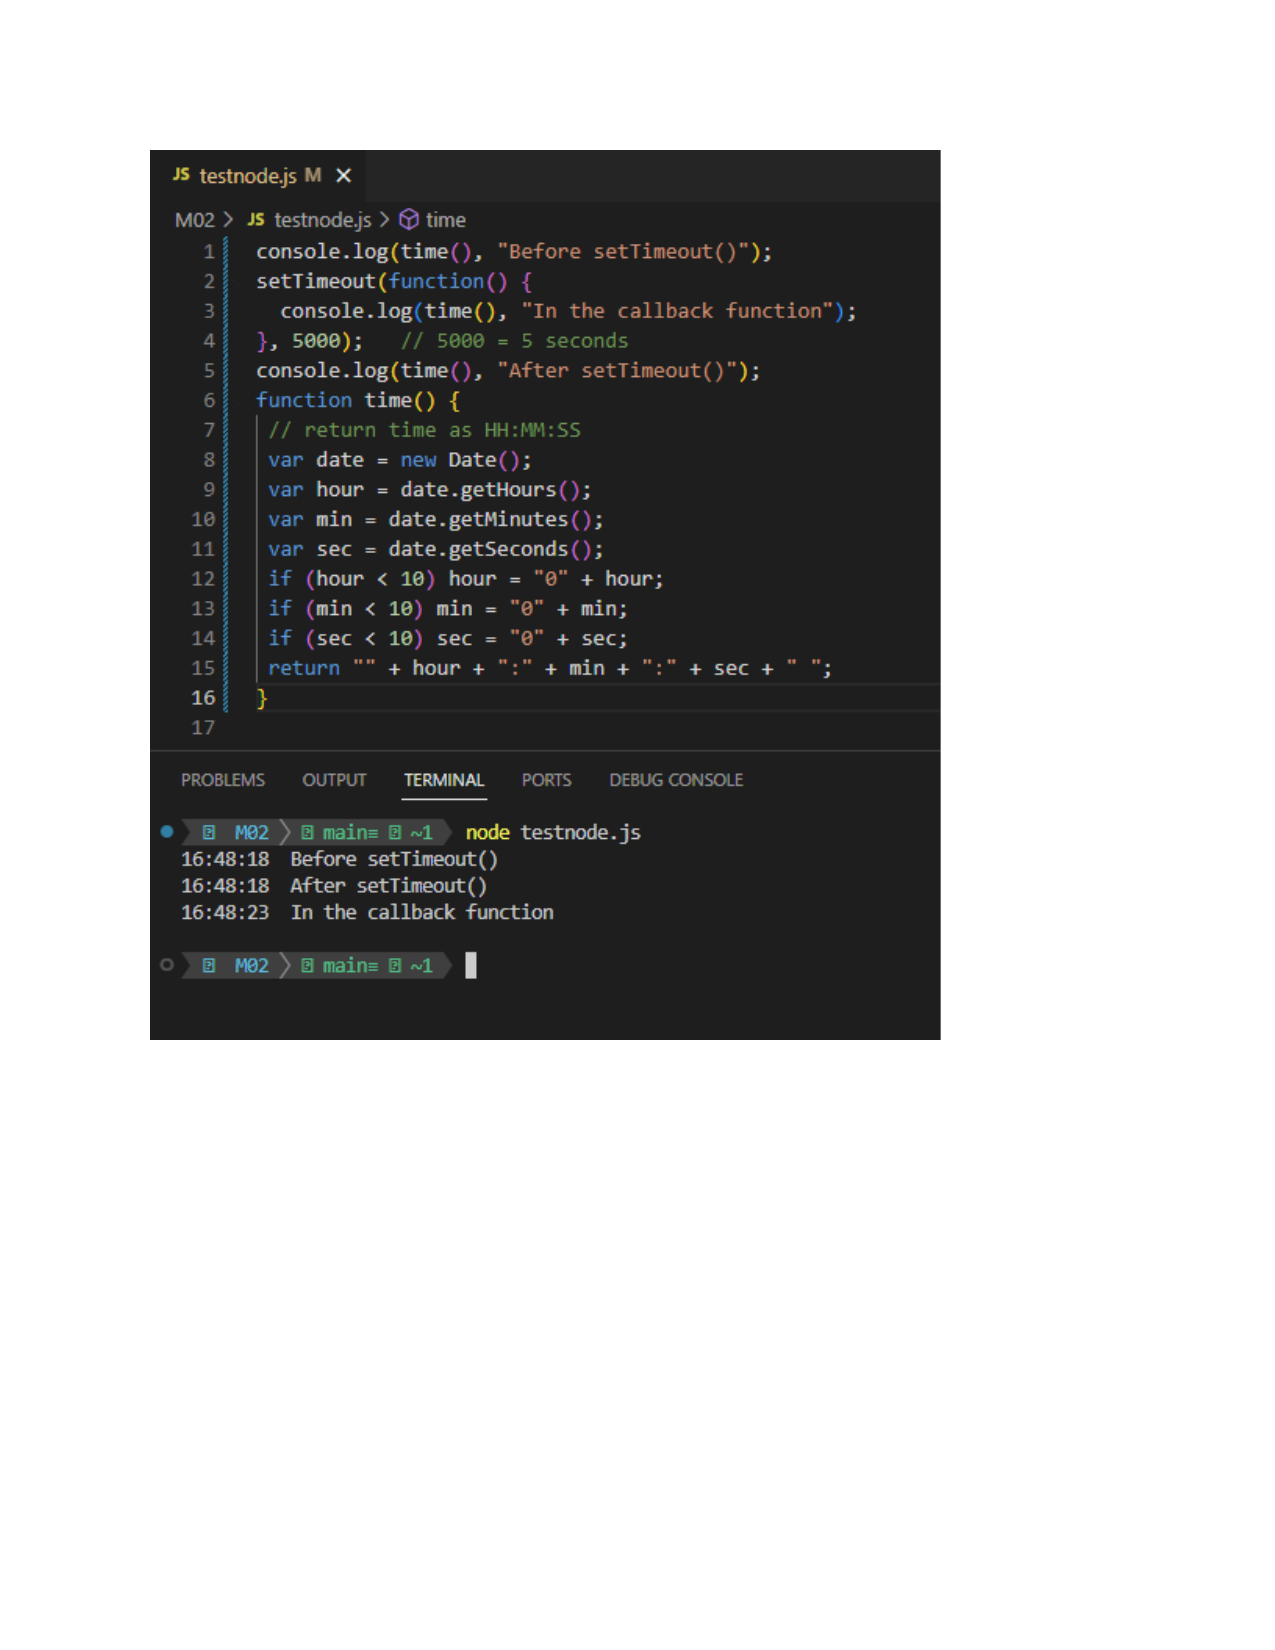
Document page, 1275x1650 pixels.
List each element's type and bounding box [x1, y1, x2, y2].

picture [150, 150, 941, 1040]
